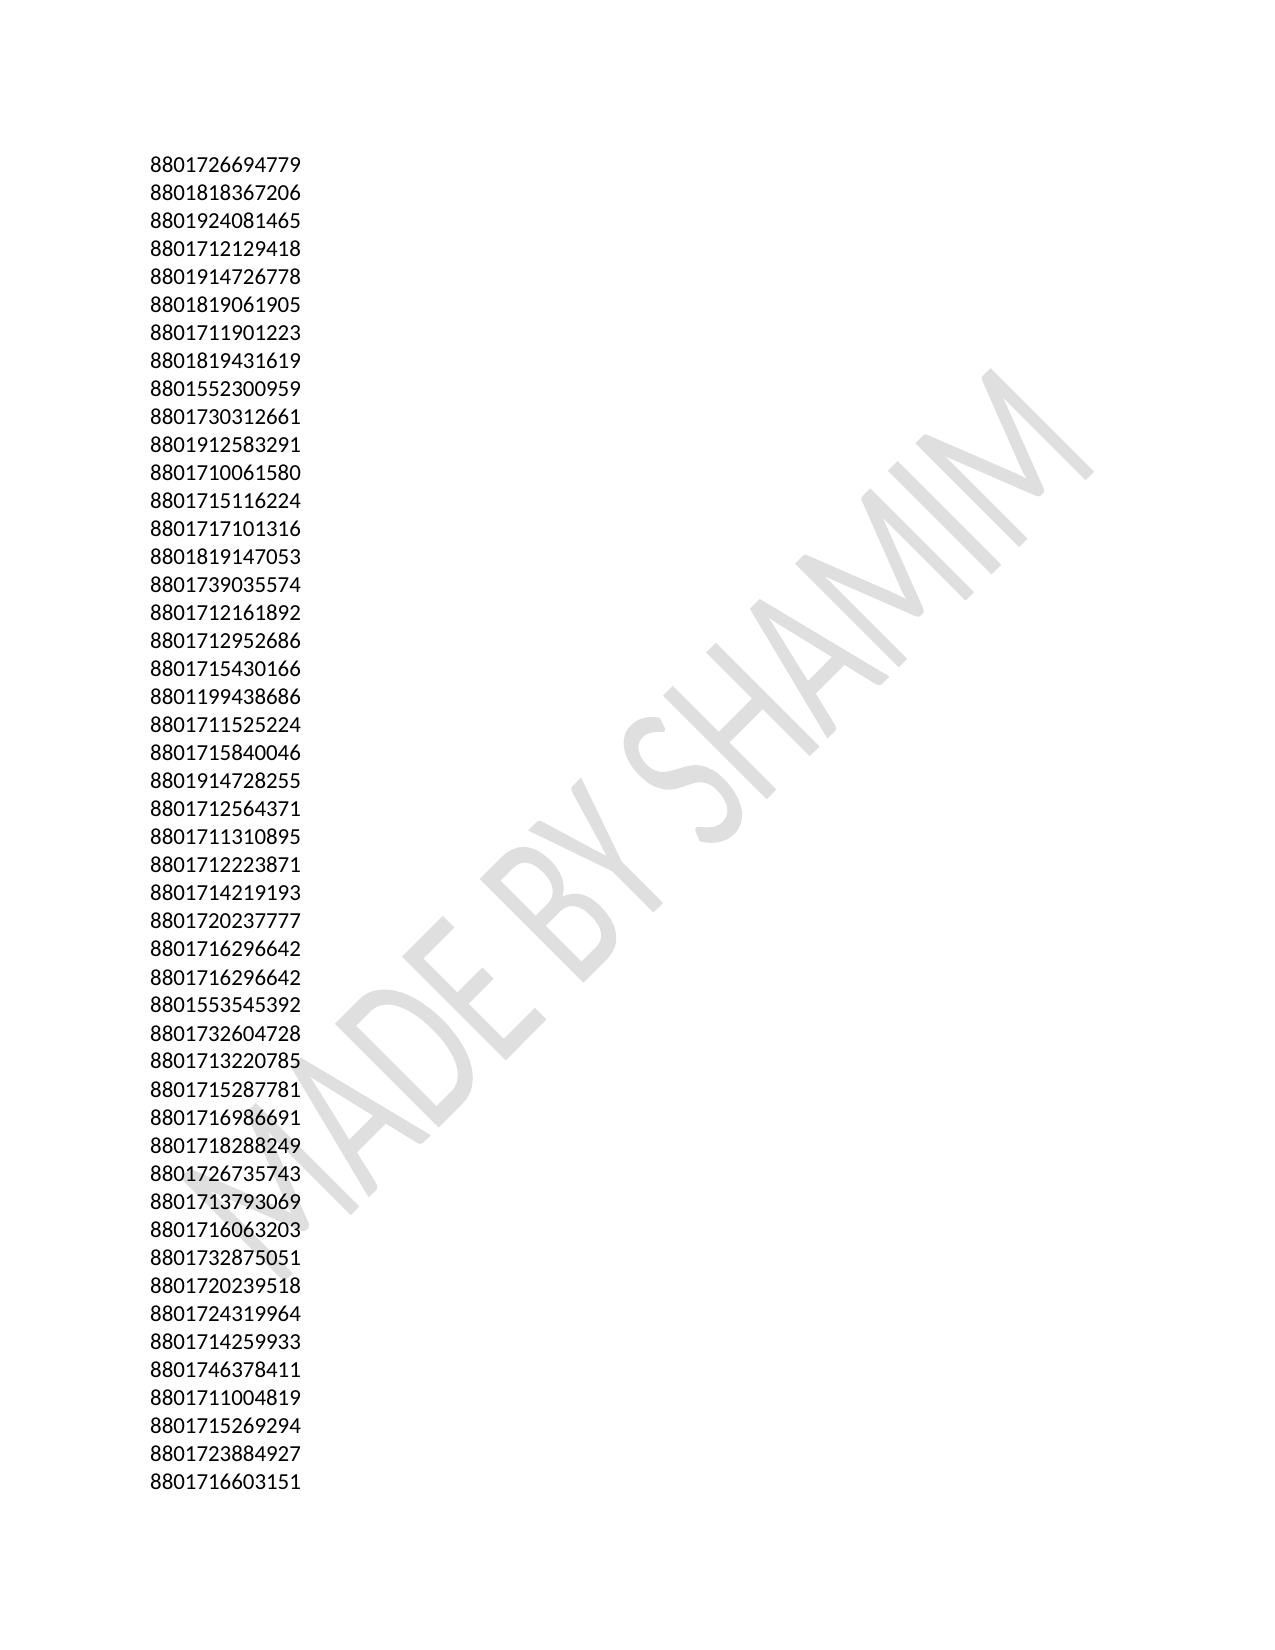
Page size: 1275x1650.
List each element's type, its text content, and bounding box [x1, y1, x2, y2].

text 8801715840046 [150, 738, 1125, 766]
text 8801713220785 [150, 1047, 1125, 1075]
text 8801710061580 [150, 458, 1125, 486]
text 8801714259933 [150, 1327, 1125, 1355]
text 8801732875051 [150, 1243, 1125, 1271]
text 8801712129418 [150, 234, 1125, 262]
text 8801746378411 [150, 1355, 1125, 1383]
text 8801723884927 [150, 1439, 1125, 1467]
text 8801720237777 [150, 907, 1125, 934]
text 8801739035574 [150, 570, 1125, 598]
text 8801724319964 [150, 1299, 1125, 1327]
text 8801711310895 [150, 822, 1125, 851]
text 8801711525224 [150, 710, 1125, 738]
text 8801711004819 [150, 1383, 1125, 1411]
text 8801819061905 [150, 290, 1125, 318]
text 8801715430166 [150, 654, 1125, 682]
text 8801712223871 [150, 851, 1125, 878]
text 8801818367206 [150, 178, 1125, 206]
text 8801914726778 [150, 262, 1125, 290]
text 8801819147053 [150, 542, 1125, 570]
text 8801716063203 [150, 1215, 1125, 1243]
text 8801726694779 [150, 150, 1125, 178]
text 8801712161892 [150, 598, 1125, 626]
text 8801714219193 [150, 878, 1125, 907]
text 8801712564371 [150, 794, 1125, 822]
text 8801716986691 [150, 1103, 1125, 1131]
text 8801716296642 [150, 963, 1125, 991]
text 8801726735743 [150, 1159, 1125, 1187]
text 8801716296642 [150, 934, 1125, 963]
text 8801912583291 [150, 430, 1125, 458]
text 8801199438686 [150, 682, 1125, 710]
text 8801715287781 [150, 1075, 1125, 1103]
text 8801716603151 [150, 1467, 1125, 1495]
text 8801819431619 [150, 346, 1125, 374]
text 8801717101316 [150, 514, 1125, 542]
text 8801732604728 [150, 1019, 1125, 1047]
text 8801552300959 [150, 374, 1125, 402]
text 8801730312661 [150, 402, 1125, 430]
text 8801924081465 [150, 206, 1125, 234]
text 8801720239518 [150, 1271, 1125, 1299]
text 8801713793069 [150, 1187, 1125, 1215]
text 8801553545392 [150, 991, 1125, 1019]
text 8801712952686 [150, 626, 1125, 654]
text 8801718288249 [150, 1131, 1125, 1159]
text 8801715269294 [150, 1411, 1125, 1439]
text 8801711901223 [150, 318, 1125, 346]
text 8801715116224 [150, 486, 1125, 514]
text 8801914728255 [150, 766, 1125, 794]
